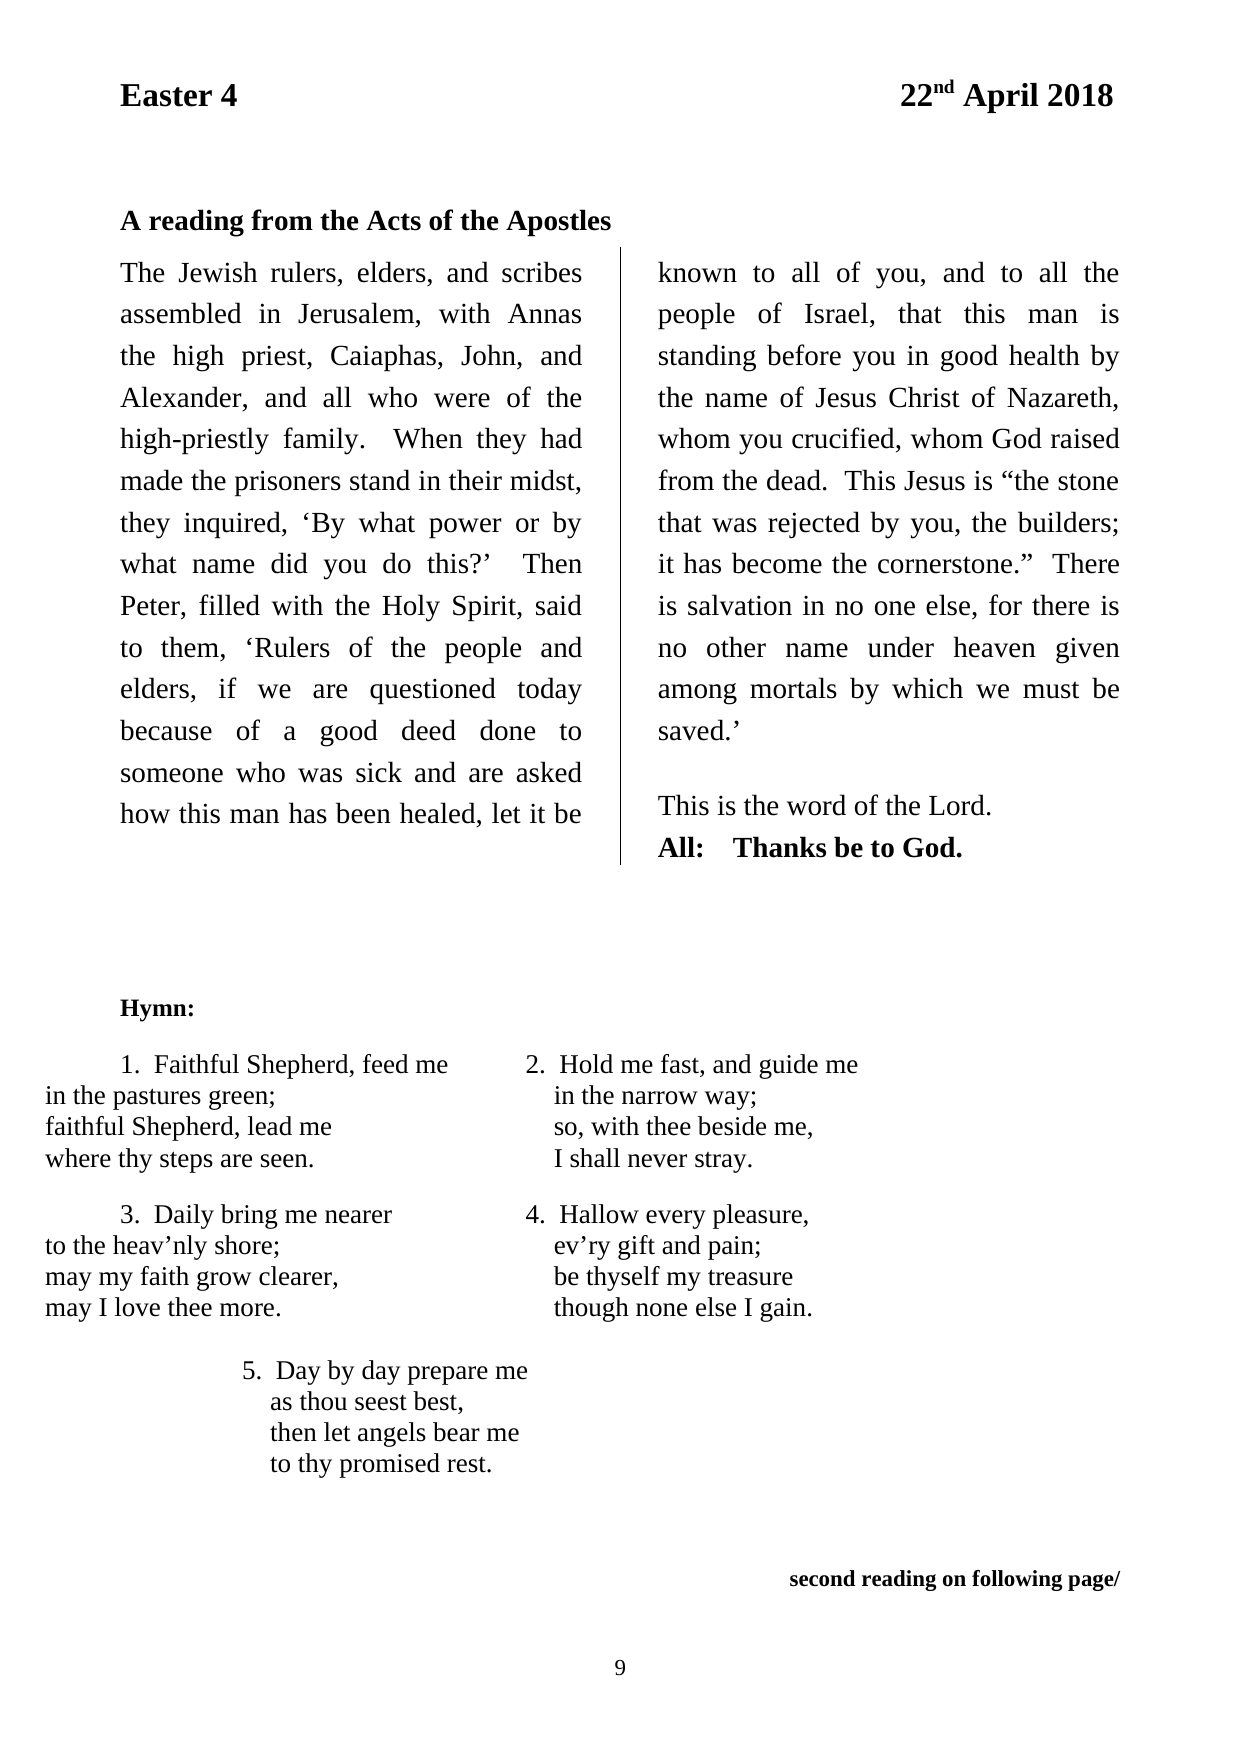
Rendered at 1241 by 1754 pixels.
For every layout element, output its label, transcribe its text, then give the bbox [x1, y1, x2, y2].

text All: Thanks be to God. [658, 822, 1120, 864]
text Hymn: [120, 993, 1120, 1022]
text Easter 4 22nd April 2018 [120, 75, 1120, 113]
text The Jewish rulers, elders, and scribes assembled in Jerusalem, with Annas the high priest, Caiaphas, John, and Alexander, and all who were of the high-priestly family. When they had made the prisoners stand in their midst, they inquired, ‘By what power or by what name did you do this?’ Then Peter, filled with the Holy Spirit, said to them, ‘Rulers of the people and elders, if we are questioned today because of a good deed done to someone who was sick and are asked how this man has been healed, let it be known to all of you, and to all the people of Israel, that this man is standing before you in good health by the name of Jesus Christ of Nazareth, whom you crucified, whom God raised from the dead. This Jesus is “the stone that was rejected by you, the builders; it has become the cornerstone.” There is salvation in no one else, for there is no other name under heaven given among mortals by which we must be saved.’ [120, 247, 583, 830]
subtitle A reading from the Acts of the Apostles [120, 199, 1120, 237]
text This is the word of the Lord. [658, 780, 1120, 822]
text second reading on following page/ [120, 1564, 1120, 1591]
table_header 1. Faithful Shepherd, feed me in the pastures green; faithful Shepherd, lead me where thy steps are seen. [109, 1048, 617, 1198]
table_cell 4. Hallow every pleasure, ev’ry gift and pain; be thyself my treasure though none else I gain. [617, 1198, 1123, 1354]
table_cell 5. Day by day prepare me as thou seest best, then let angels bear me to thy promised rest. [109, 1354, 1123, 1478]
table_cell 3. Daily bring me nearer to the heav’nly shore; may my faith grow clearer, may I love thee more. [109, 1198, 617, 1354]
table_header 2. Hold me fast, and guide me in the narrow way; so, with thee beside me, I shall never stray. [617, 1048, 1123, 1198]
text The Jewish rulers, elders, and scribes assembled in Jerusalem, with Annas the high priest, Caiaphas, John, and Alexander, and all who were of the high-priestly family. When they had made the prisoners stand in their midst, they inquired, ‘By what power or by what name did you do this?’ Then Peter, filled with the Holy Spirit, said to them, ‘Rulers of the people and elders, if we are questioned today because of a good deed done to someone who was sick and are asked how this man has been healed, let it be known to all of you, and to all the people of Israel, that this man is standing before you in good health by the name of Jesus Christ of Nazareth, whom you crucified, whom God raised from the dead. This Jesus is “the stone that was rejected by you, the builders; it has become the cornerstone.” There is salvation in no one else, for there is no other name under heaven given among mortals by which we must be saved.’ [658, 247, 1120, 747]
